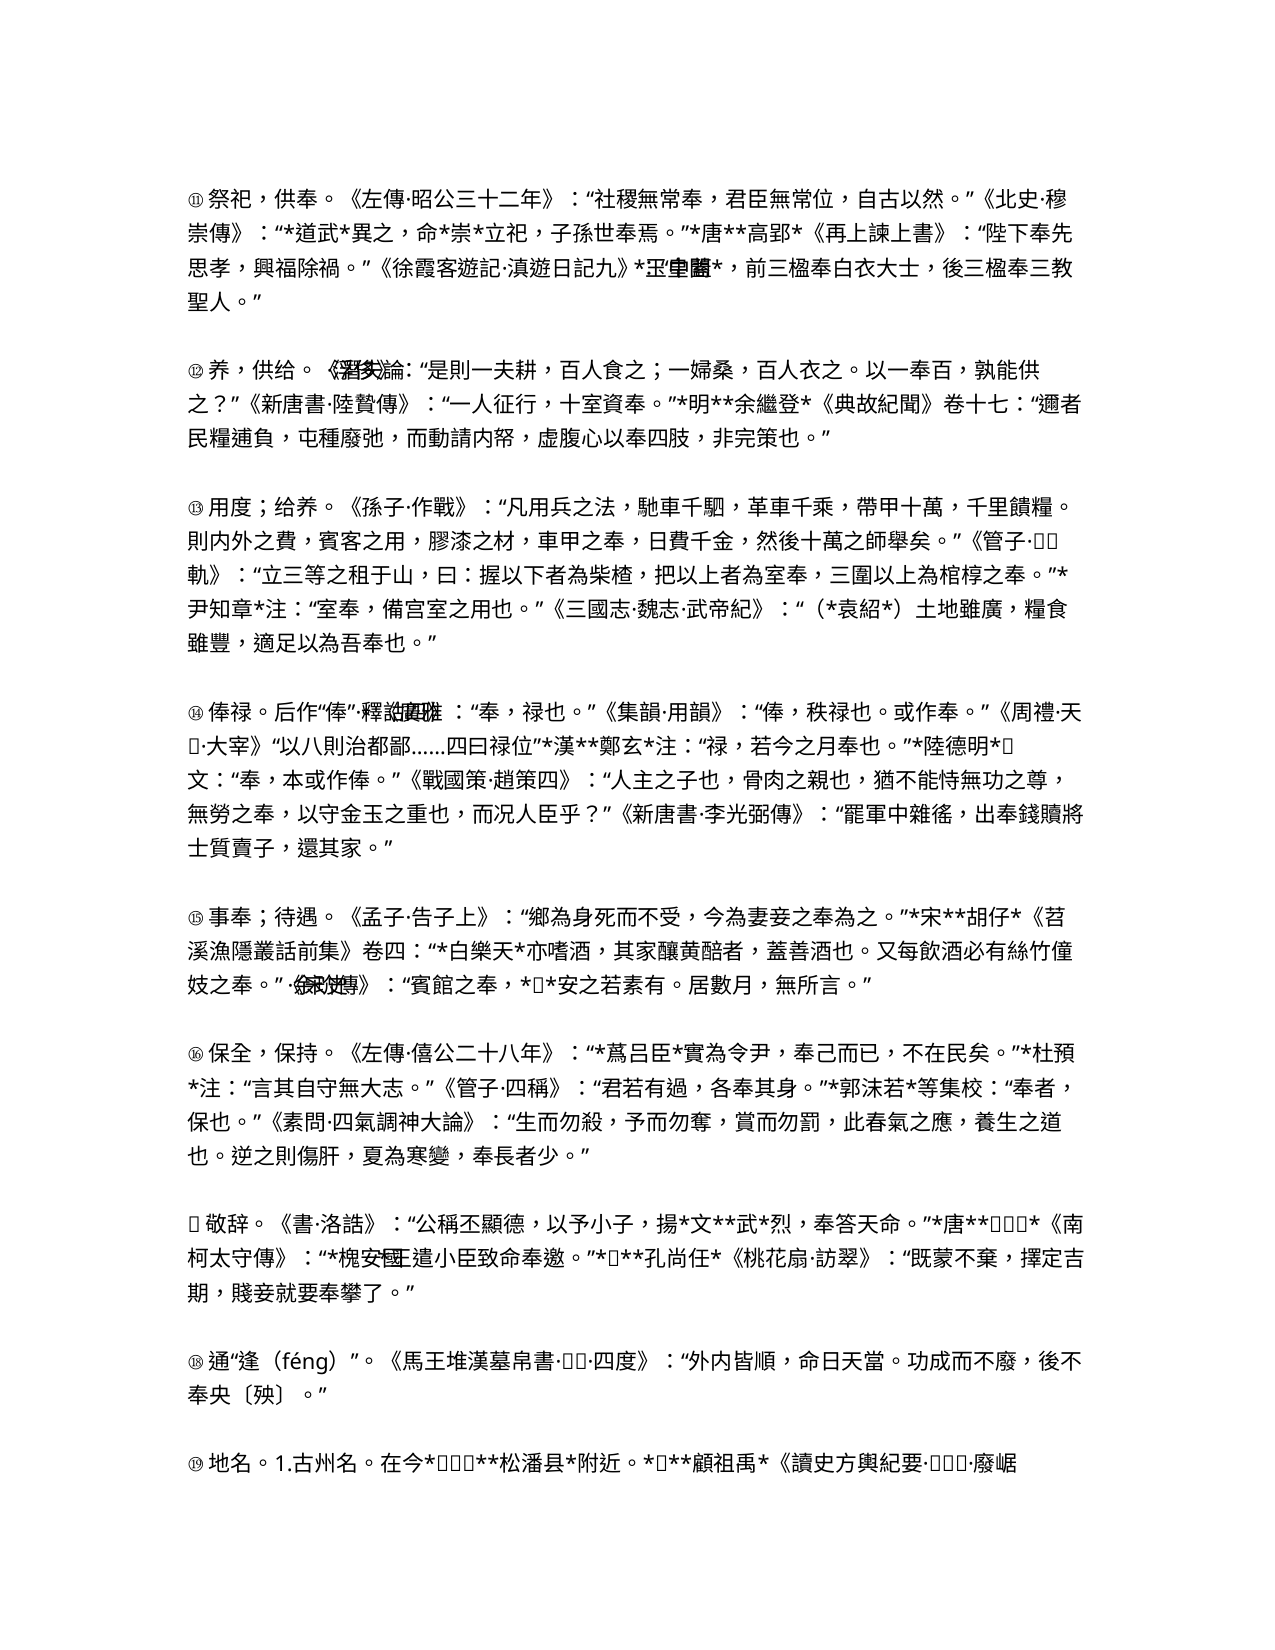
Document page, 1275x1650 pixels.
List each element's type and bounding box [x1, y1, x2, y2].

text [187, 150, 1087, 1478]
